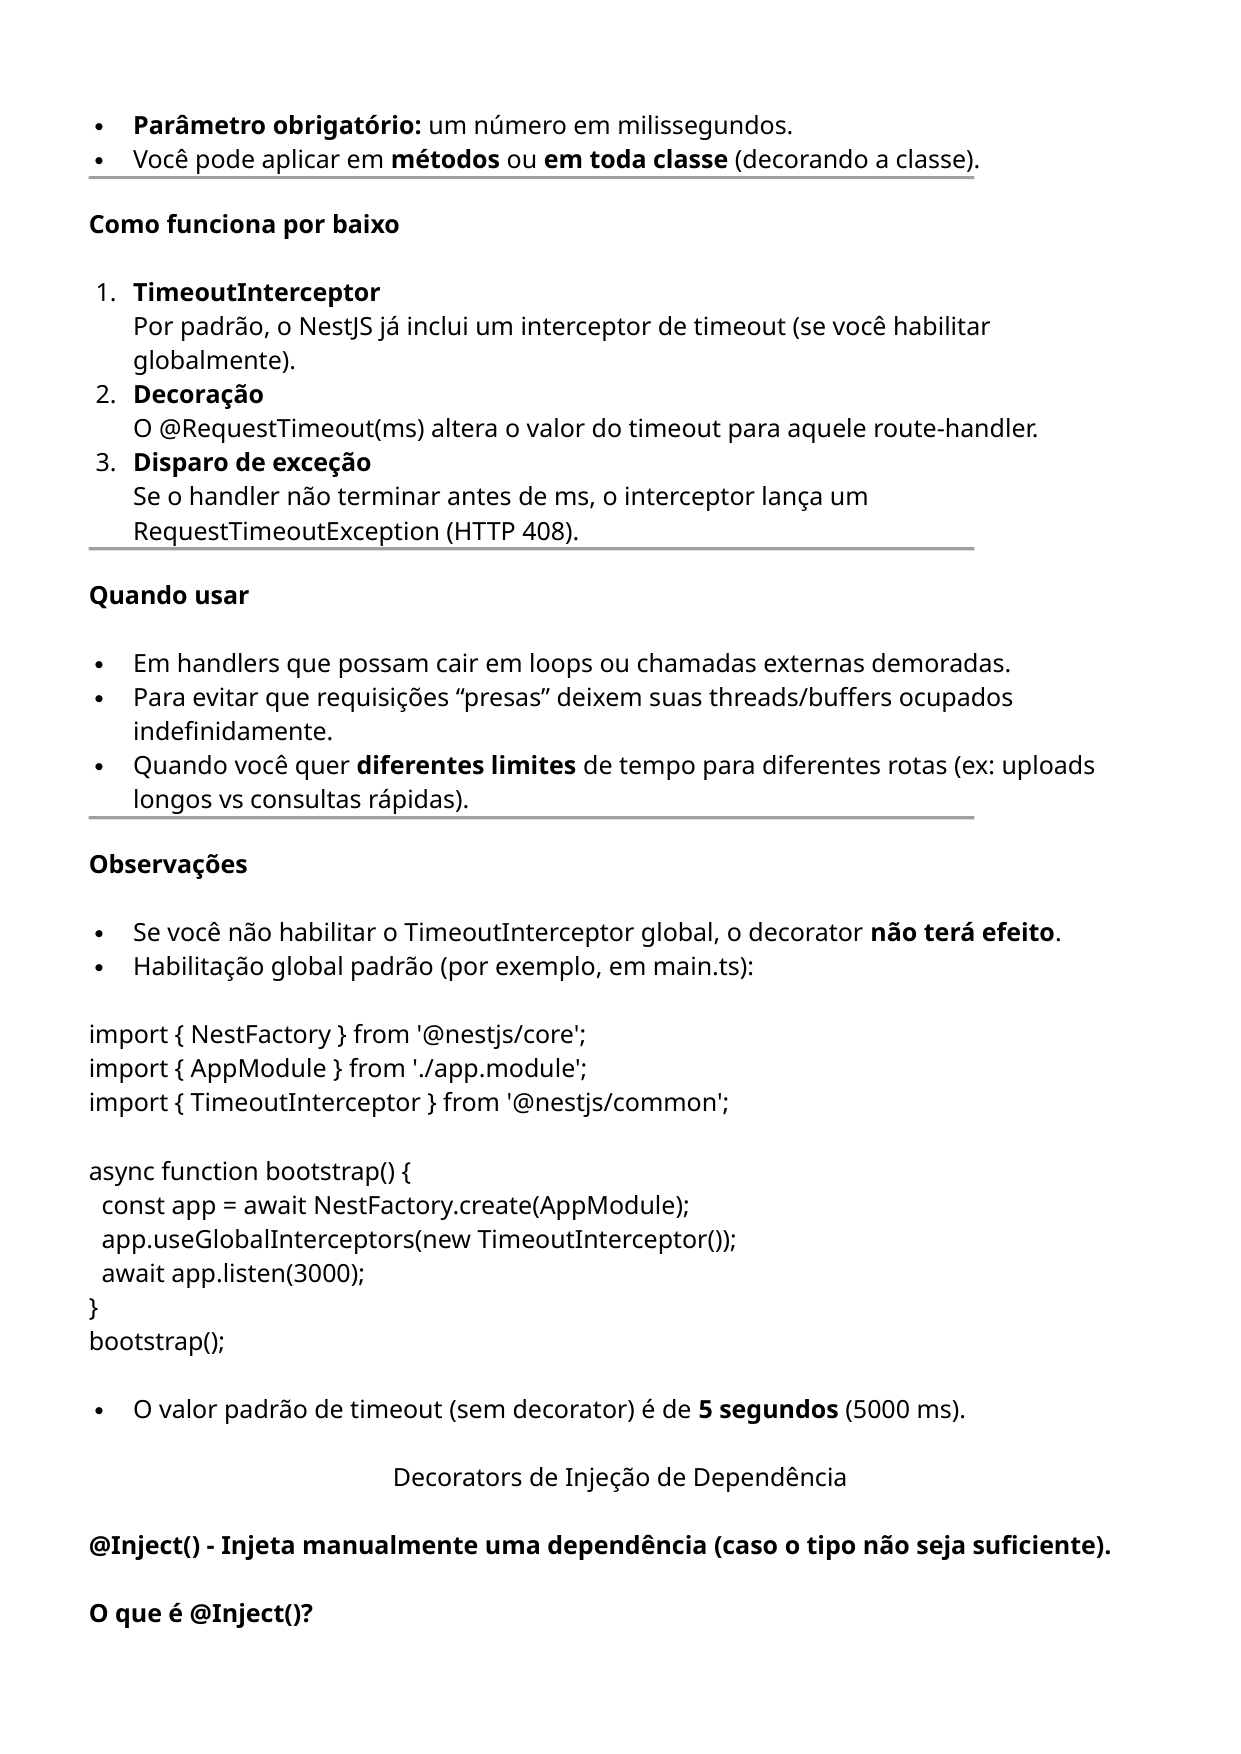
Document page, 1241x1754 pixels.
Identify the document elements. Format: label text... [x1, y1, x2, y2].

list O valor padrão de timeout (sem decorator) é de 5 segundos (5000 ms). [95, 1392, 1152, 1426]
text O que é @Inject()? [88, 1596, 1152, 1630]
text import { TimeoutInterceptor } from '@nestjs/common'; [88, 1085, 1152, 1119]
list Habilitação global padrão (por exemplo, em main.ts): [95, 949, 1152, 983]
text await app.listen(3000); [88, 1255, 1152, 1289]
text Observações [88, 847, 1152, 881]
text @Inject() - Injeta manualmente uma dependência (caso o tipo não seja suficiente). [88, 1528, 1152, 1562]
text import { AppModule } from './app.module'; [88, 1051, 1152, 1085]
text bootstrap(); [88, 1323, 1152, 1358]
list Parâmetro obrigatório: um número em milissegundos. [95, 108, 1152, 142]
text Quando usar [88, 578, 1152, 612]
list Em handlers que possam cair em loops ou chamadas externas demoradas. [95, 646, 1152, 680]
list Se você não habilitar o TimeoutInterceptor global, o decorator não terá efeito. [95, 915, 1152, 949]
text app.useGlobalInterceptors(new TimeoutInterceptor()); [88, 1221, 1152, 1255]
list Decoração O @RequestTimeout(ms) altera o valor do timeout para aquele route-handler. [95, 377, 1152, 445]
list Você pode aplicar em métodos ou em toda classe (decorando a classe). [95, 142, 1152, 176]
list Quando você quer diferentes limites de tempo para diferentes rotas (ex: uploads longos vs consultas rápidas). [95, 748, 1152, 816]
list TimeoutInterceptor Por padrão, o NestJS já inclui um interceptor de timeout (se você habilitar globalmente). [95, 275, 1152, 377]
list Disparo de exceção Se o handler não terminar antes de ms, o interceptor lança um RequestTimeoutException (HTTP 408). [95, 445, 1152, 547]
text Como funciona por baixo [88, 207, 1152, 241]
text async function bootstrap() { [88, 1153, 1152, 1187]
text Decorators de Injeção de Dependência [88, 1460, 1152, 1494]
text const app = await NestFactory.create(AppModule); [88, 1187, 1152, 1221]
text } [88, 1289, 1152, 1323]
text import { NestFactory } from '@nestjs/core'; [88, 1017, 1152, 1051]
list Para evitar que requisições “presas” deixem suas threads/buffers ocupados indefinidamente. [95, 680, 1152, 748]
